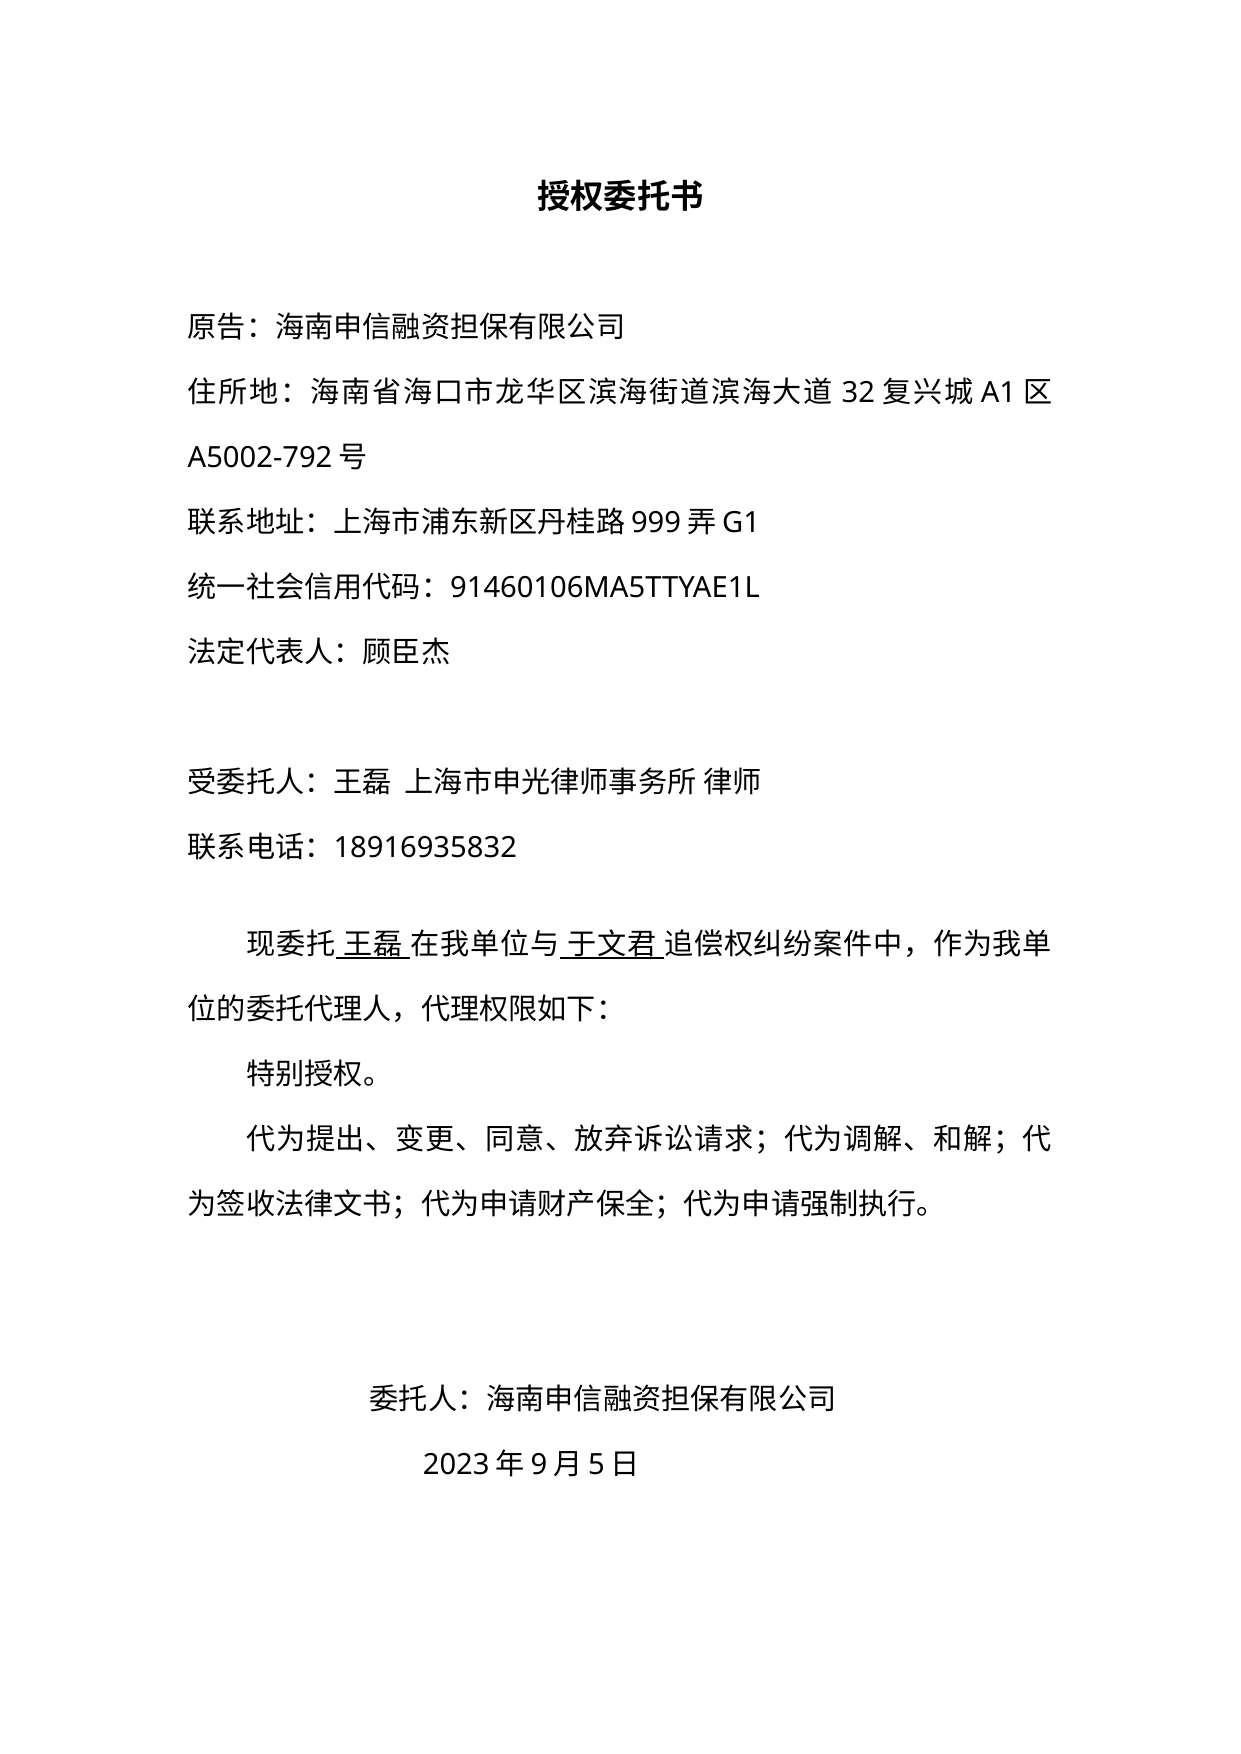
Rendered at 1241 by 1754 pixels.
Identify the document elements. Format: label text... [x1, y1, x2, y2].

text 原告：海南申信融资担保有限公司 [187, 292, 1053, 357]
text 代为提出、变更、同意、放弃诉讼请求；代为调解、和解；代为签收法律文书；代为申请财产保全；代为申请强制执行。 [187, 1104, 1053, 1234]
text 联系地址：上海市浦东新区丹桂路999弄G1 [187, 487, 1053, 552]
text 2023年9月5日 [187, 1429, 1053, 1494]
text 现委托 王磊 在我单位与 于文君 追偿权纠纷案件中，作为我单位的委托代理人，代理权限如下： [187, 909, 1053, 1039]
text 统一社会信用代码：91460106MA5TTYAE1L [187, 552, 1053, 617]
text 授权委托书 [187, 162, 1053, 227]
text 住所地：海南省海口市龙华区滨海街道滨海大道32复兴城A1区A5002-792号 [187, 357, 1053, 487]
text 委托人：海南申信融资担保有限公司 [187, 1364, 1053, 1429]
text 法定代表人：顾臣杰 [187, 617, 1053, 682]
text 特别授权。 [187, 1039, 1053, 1104]
text 受委托人：王磊 上海市申光律师事务所 律师 联系电话：18916935832 [187, 682, 1053, 909]
